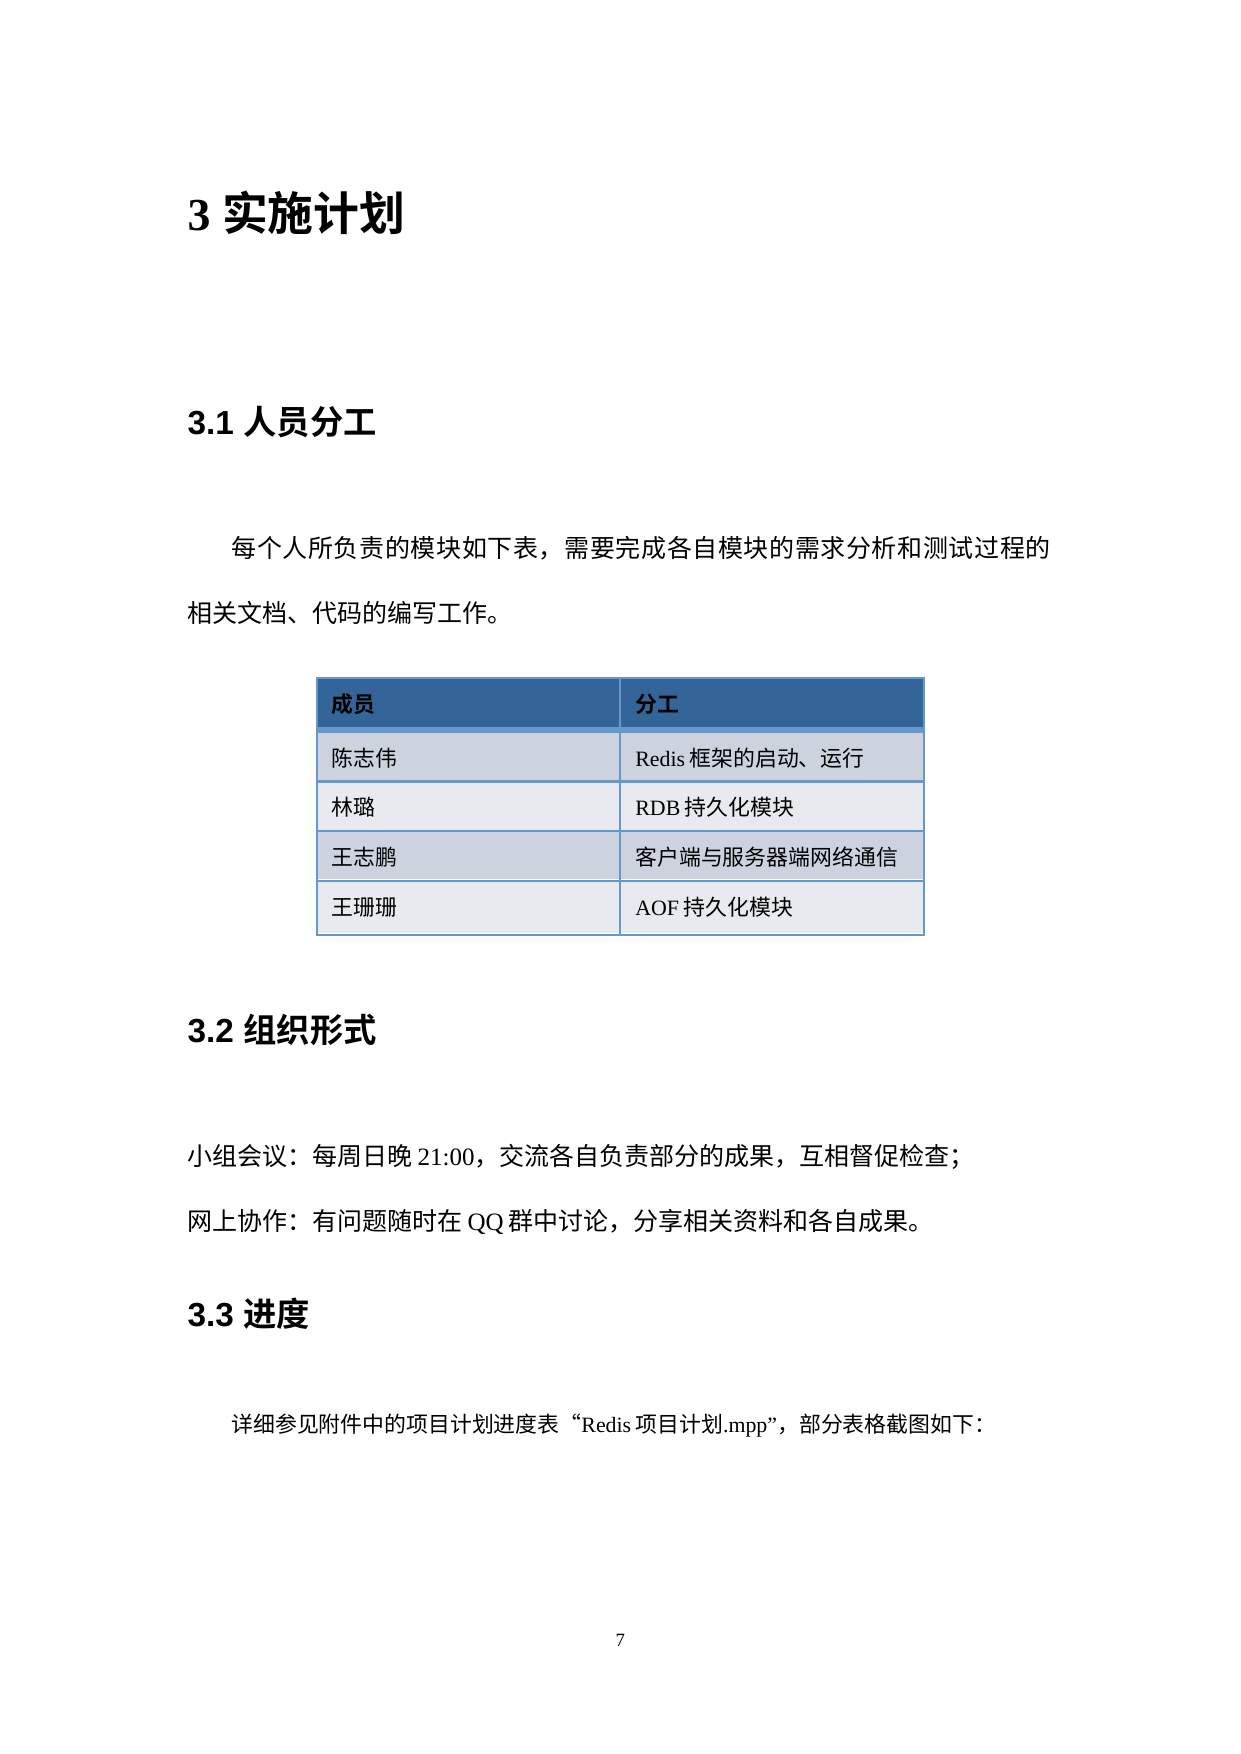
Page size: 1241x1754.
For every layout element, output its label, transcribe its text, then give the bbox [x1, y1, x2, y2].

table_header 分工 [621, 679, 923, 727]
table_cell RDB持久化模块 [621, 783, 923, 830]
table_cell Redis框架的启动、运行 [621, 733, 923, 780]
table_cell AOF持久化模块 [621, 882, 923, 933]
text 详细参见附件中的项目计划进度表“Redis项目计划.mpp”，部分表格截图如下： [187, 1407, 1053, 1439]
table_cell 陈志伟 [318, 733, 619, 780]
text 每个人所负责的模块如下表，需要完成各自模块的需求分析和测试过程的相关文档、代码的编写工作。 [187, 514, 1053, 644]
text 小组会议：每周日晚21:00，交流各自负责部分的成果，互相督促检查； [187, 1122, 1053, 1187]
text 网上协作：有问题随时在QQ群中讨论，分享相关资料和各自成果。 [187, 1187, 1053, 1252]
table_header 成员 [318, 679, 619, 727]
table_cell 客户端与服务器端网络通信 [621, 832, 923, 879]
subtitle 3.1 人员分工 [187, 387, 1053, 452]
table_cell 王珊珊 [318, 882, 619, 933]
table_cell 林璐 [318, 783, 619, 830]
subtitle 3 实施计划 [187, 162, 1053, 259]
subtitle 3.3 进度 [187, 1279, 1053, 1344]
table_cell 王志鹏 [318, 832, 619, 879]
subtitle 3.2 组织形式 [187, 995, 1053, 1060]
